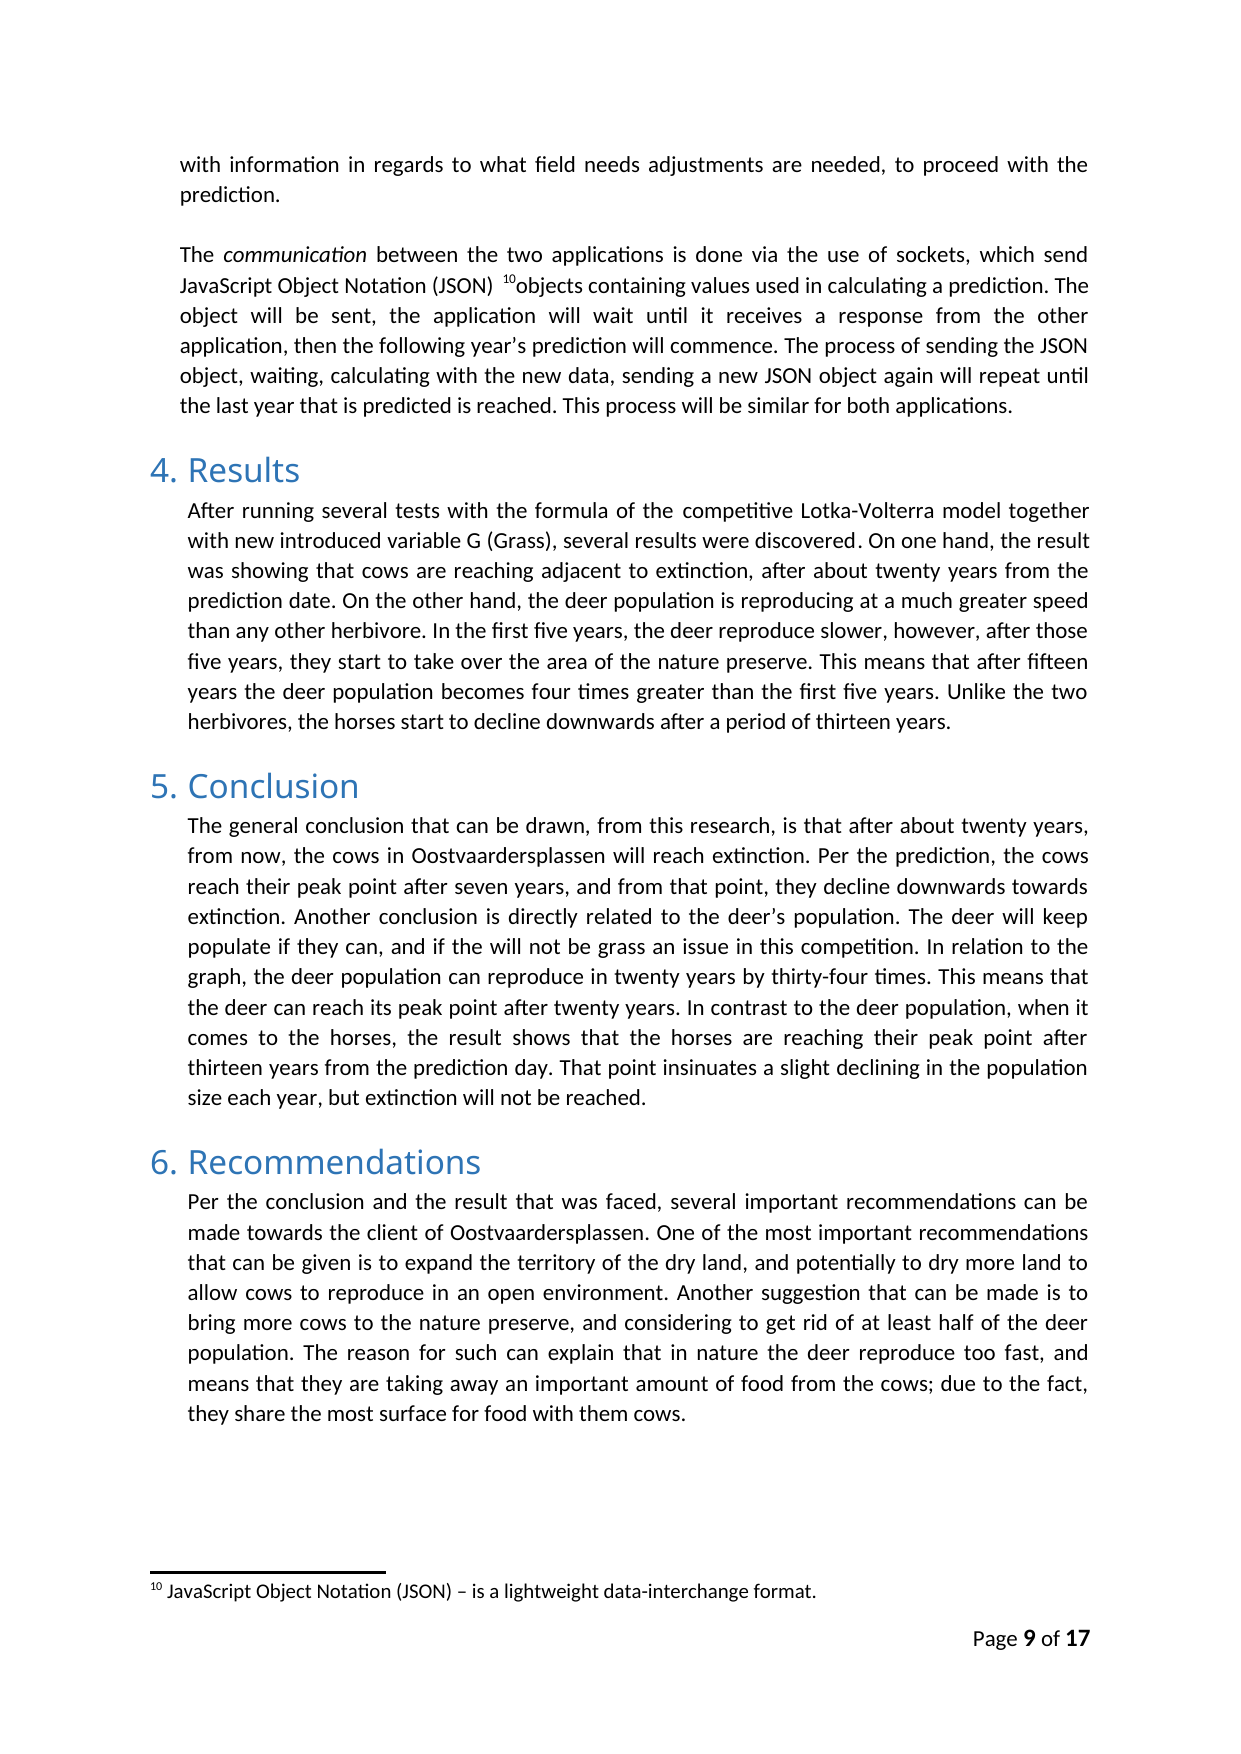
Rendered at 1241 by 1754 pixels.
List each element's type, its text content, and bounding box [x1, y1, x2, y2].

subtitle Recommendations [150, 1138, 1090, 1184]
subtitle Results [150, 447, 1090, 492]
text After running several tests with the formula of the competitive Lotka-Volterra model together with new introduced variable G (Grass), several results were discovered. On one hand, the result was showing that cows are reaching adjacent to extinction, after about twenty years from the prediction date. On the other hand, the deer population is reproducing at a much greater speed than any other herbivore. In the first five years, the deer reproduce slower, however, after those five years, they start to take over the area of the nature preserve. This means that after fifteen years the deer population becomes four times greater than the first five years. Unlike the two herbivores, the horses start to decline downwards after a period of thirteen years. [187, 496, 1090, 735]
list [179, 150, 1090, 208]
list The communication between the two applications is done via the use of sockets, which send JavaScript Object Notation (JSON) objects containing values used in calculating a prediction. The object will be sent, the application will wait until it receives a response from the other application, then the following year’s prediction will commence. The process of sending the JSON object, waiting, calculating with the new data, sending a new JSON object again will repeat until the last year that is predicted is reached. This process will be similar for both applications. [179, 241, 1090, 420]
subtitle Conclusion [150, 762, 1090, 808]
text Per the conclusion and the result that was faced, several important recommendations can be made towards the client of Oostvaardersplassen. One of the most important recommendations that can be given is to expand the territory of the dry land, and potentially to dry more land to allow cows to reproduce in an open environment. Another suggestion that can be made is to bring more cows to the nature preserve, and considering to get rid of at least half of the deer population. The reason for such can explain that in nature the deer reproduce too fast, and means that they are taking away an important amount of food from the cows; due to the fact, they share the most surface for food with them cows. [187, 1187, 1090, 1427]
text The general conclusion that can be drawn, from this research, is that after about twenty years, from now, the cows in Oostvaardersplassen will reach extinction. Per the prediction, the cows reach their peak point after seven years, and from that point, they decline downwards towards extinction. Another conclusion is directly related to the deer’s population. The deer will keep populate if they can, and if the will not be grass an issue in this competition. In relation to the graph, the deer population can reproduce in twenty years by thirty-four times. This means that the deer can reach its peak point after twenty years. In contrast to the deer population, when it comes to the horses, the result shows that the horses are reaching their peak point after thirteen years from the prediction day. That point insinuates a slight declining in the population size each year, but extinction will not be reached. [187, 811, 1090, 1111]
